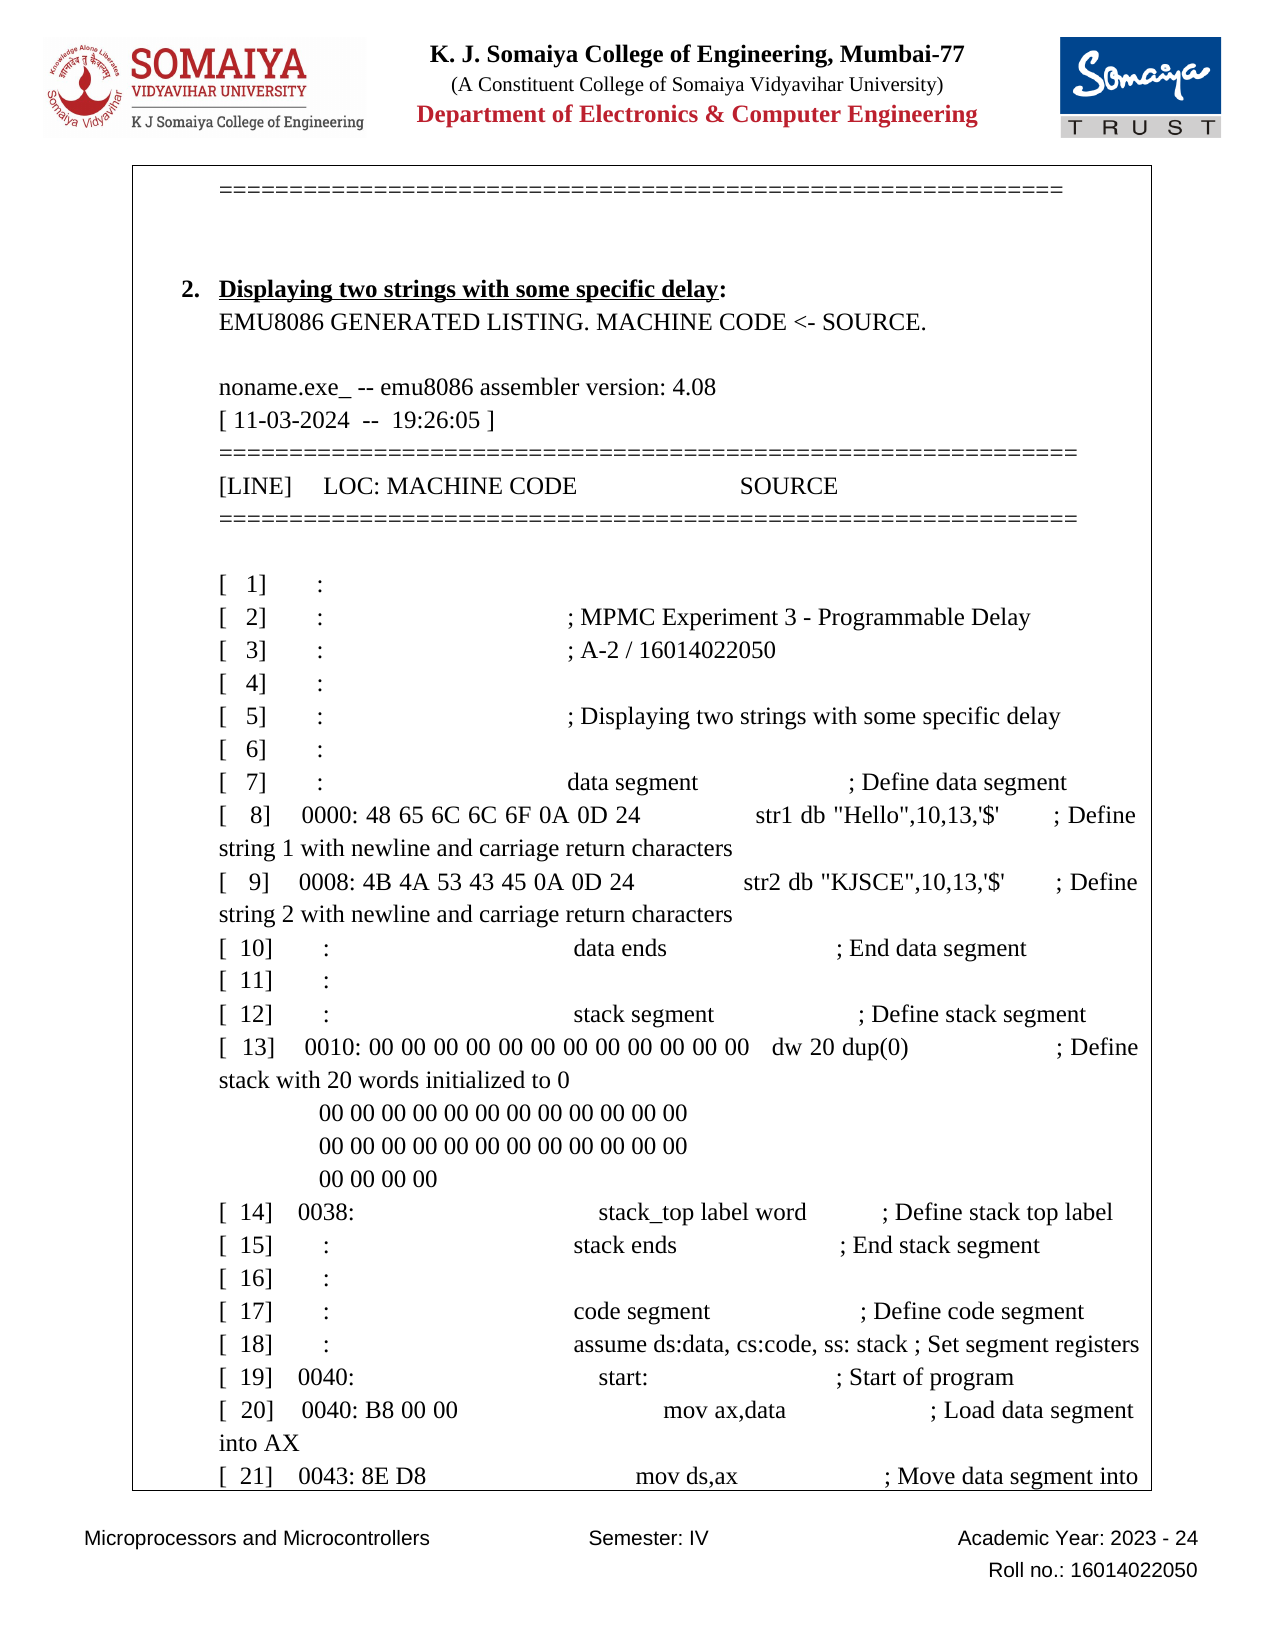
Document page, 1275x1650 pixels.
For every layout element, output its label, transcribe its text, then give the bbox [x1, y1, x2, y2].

picture [42, 37, 367, 138]
picture [1060, 37, 1222, 138]
